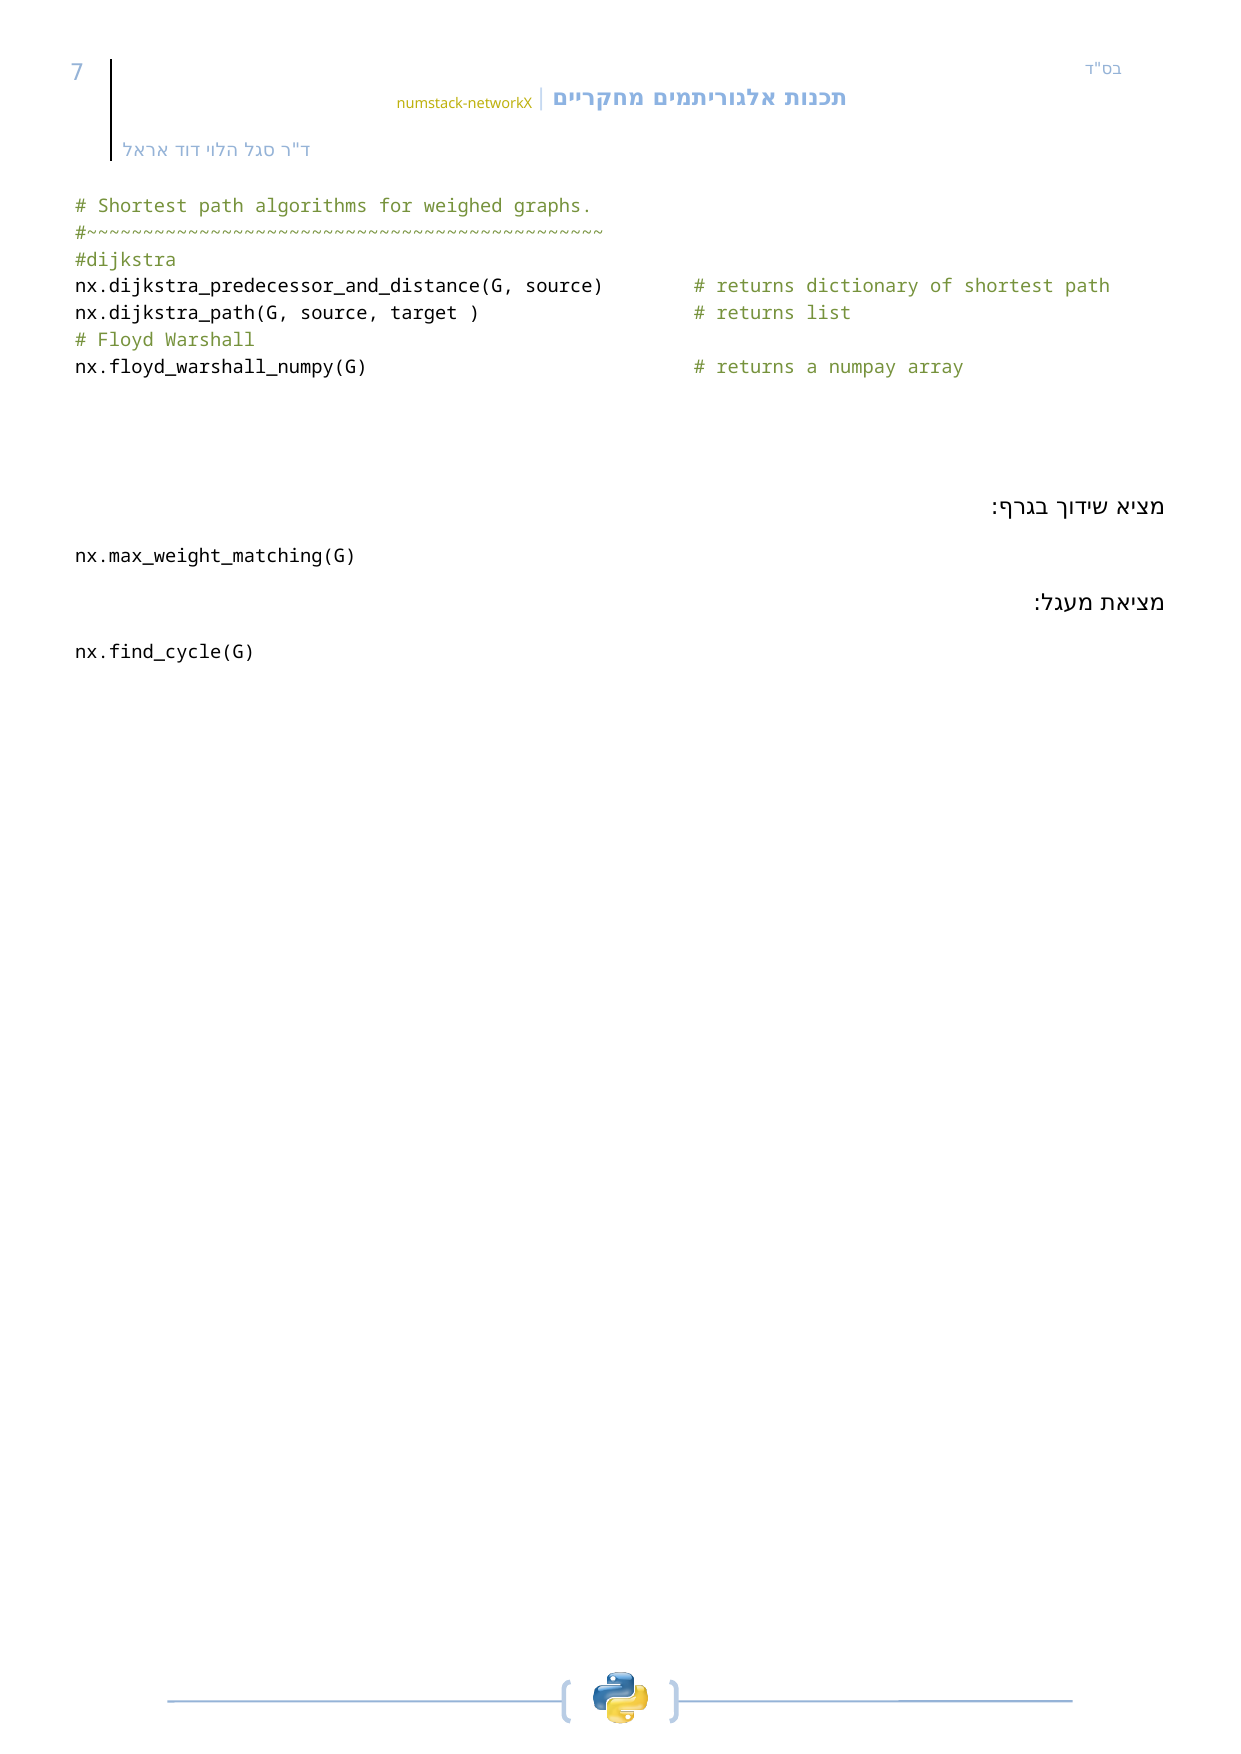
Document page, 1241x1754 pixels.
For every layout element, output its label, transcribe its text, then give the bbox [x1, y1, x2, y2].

text # Shortest path algorithms for weighed graphs. [75, 192, 1165, 218]
text nx.dijkstra_path(G, source, target ) # returns list [75, 299, 1165, 325]
text מציאת מעגל: [75, 589, 1165, 616]
text nx.floyd_warshall_numpy(G) # returns a numpay array [75, 353, 1165, 438]
text מציא שידוך בגרף: [75, 493, 1165, 520]
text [75, 219, 1165, 244]
text #dijkstra [75, 246, 1165, 271]
text # Floyd Warshall [75, 326, 1165, 352]
text nx.max_weight_matching(G) [75, 542, 1165, 567]
picture [585, 1661, 655, 1744]
text nx.dijkstra_predecessor_and_distance(G, source) # returns dictionary of shortest path [75, 273, 1165, 298]
text nx.find_cycle(G) [75, 638, 1165, 664]
